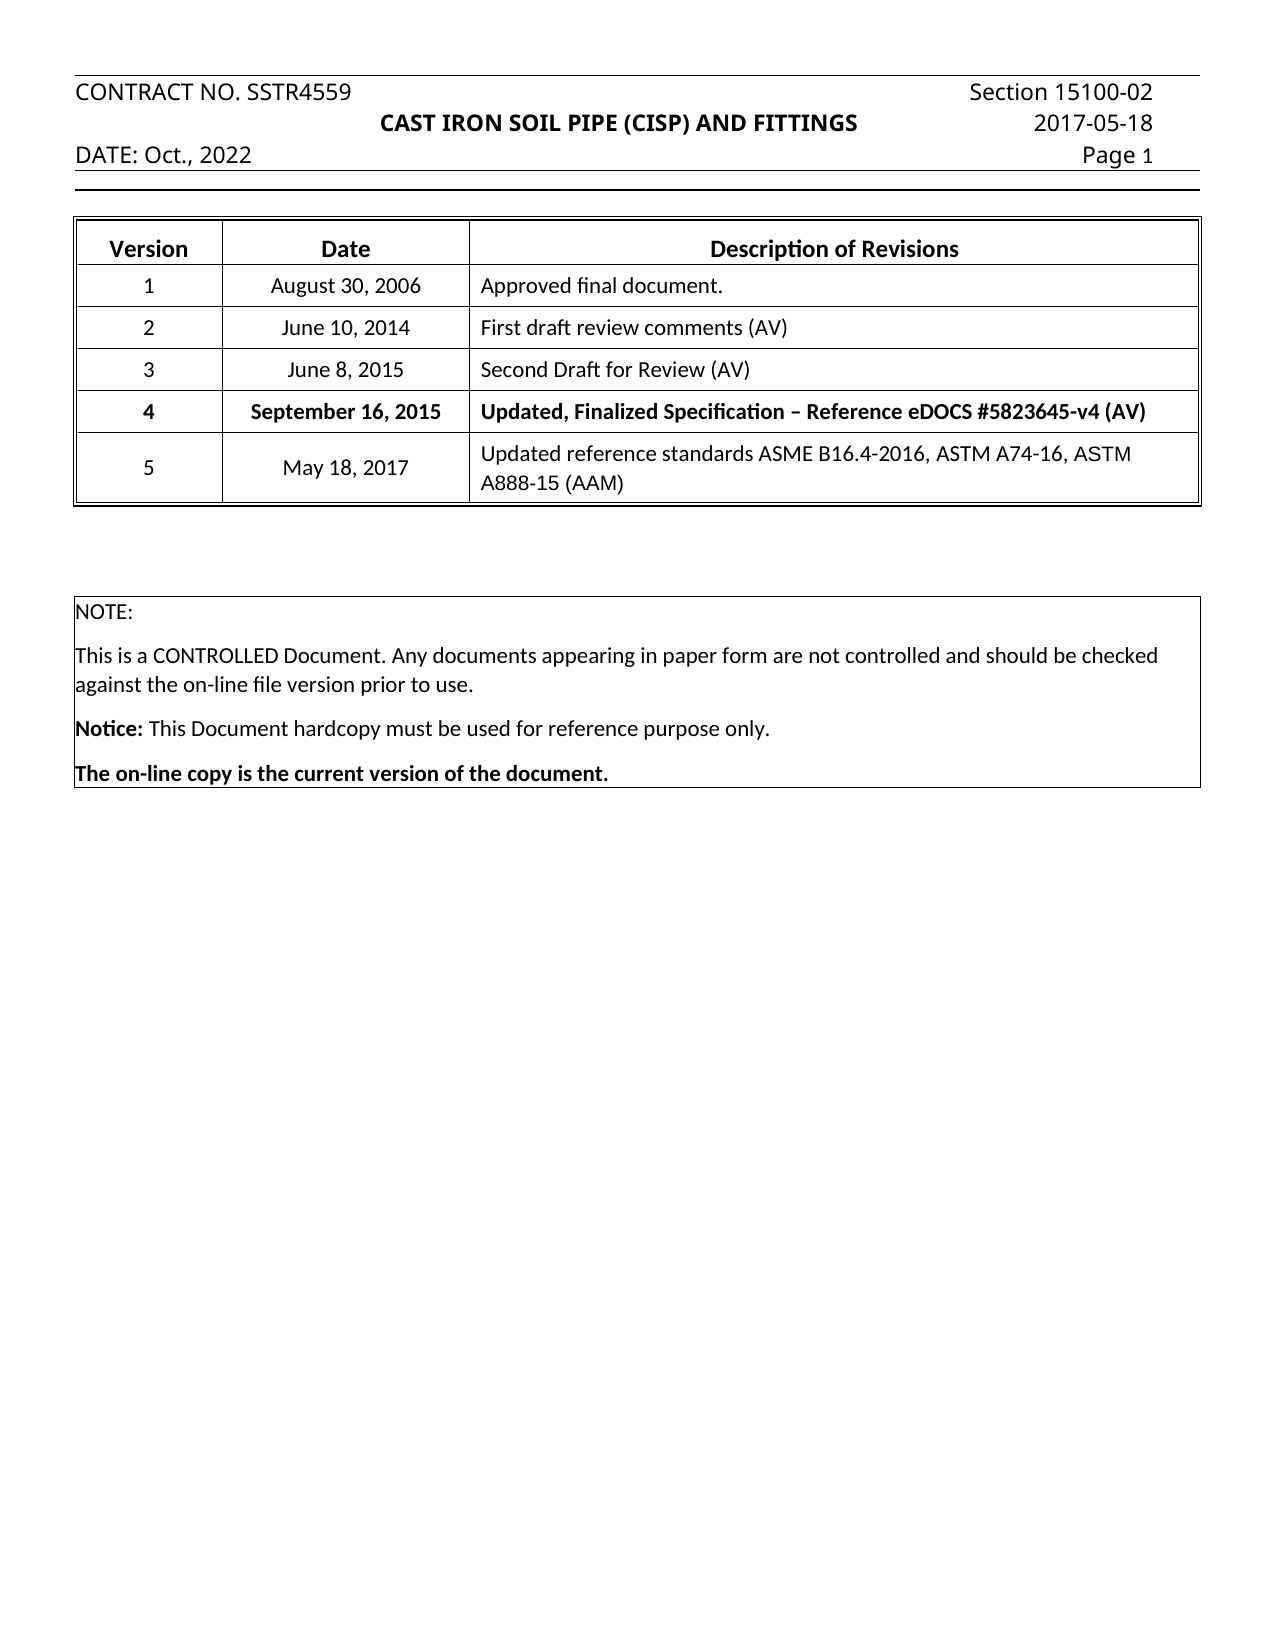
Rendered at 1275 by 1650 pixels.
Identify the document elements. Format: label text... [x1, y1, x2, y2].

table_cell Updated, Finalized Specification – Reference eDOCS #5823645-v4 (AV) [470, 391, 1198, 432]
table_cell September 16, 2015 [223, 391, 469, 432]
table_cell Second Draft for Review (AV) [470, 349, 1198, 390]
table_cell Updated reference standards ASME B16.4-2016, ASTM A74-16, ASTM A888-15 (AAM) [470, 433, 1198, 502]
table_cell 2 [77, 307, 222, 348]
table_cell 4 [77, 391, 222, 432]
table_cell Approved final document. [470, 265, 1198, 306]
text This is a CONTROLLED Document. Any documents appearing in paper form are not controlled and should be checked against the on-line file version prior to use. [75, 641, 1200, 698]
table_cell 3 [77, 349, 222, 390]
table_cell May 18, 2017 [223, 433, 469, 502]
table_cell First draft review comments (AV) [470, 307, 1198, 348]
table_header Version [77, 221, 222, 263]
table_cell August 30, 2006 [223, 265, 469, 306]
table_cell June 10, 2014 [223, 307, 469, 348]
text The on-line copy is the current version of the document. [75, 758, 1200, 787]
table_header Description of Revisions [470, 221, 1198, 263]
table_cell 5 [77, 433, 222, 502]
table_cell June 8, 2015 [223, 349, 469, 390]
table_header Date [223, 221, 469, 263]
table_cell 1 [77, 265, 222, 306]
text Notice: This Document hardcopy must be used for reference purpose only. [75, 713, 1200, 742]
text NOTE: [75, 597, 1200, 625]
